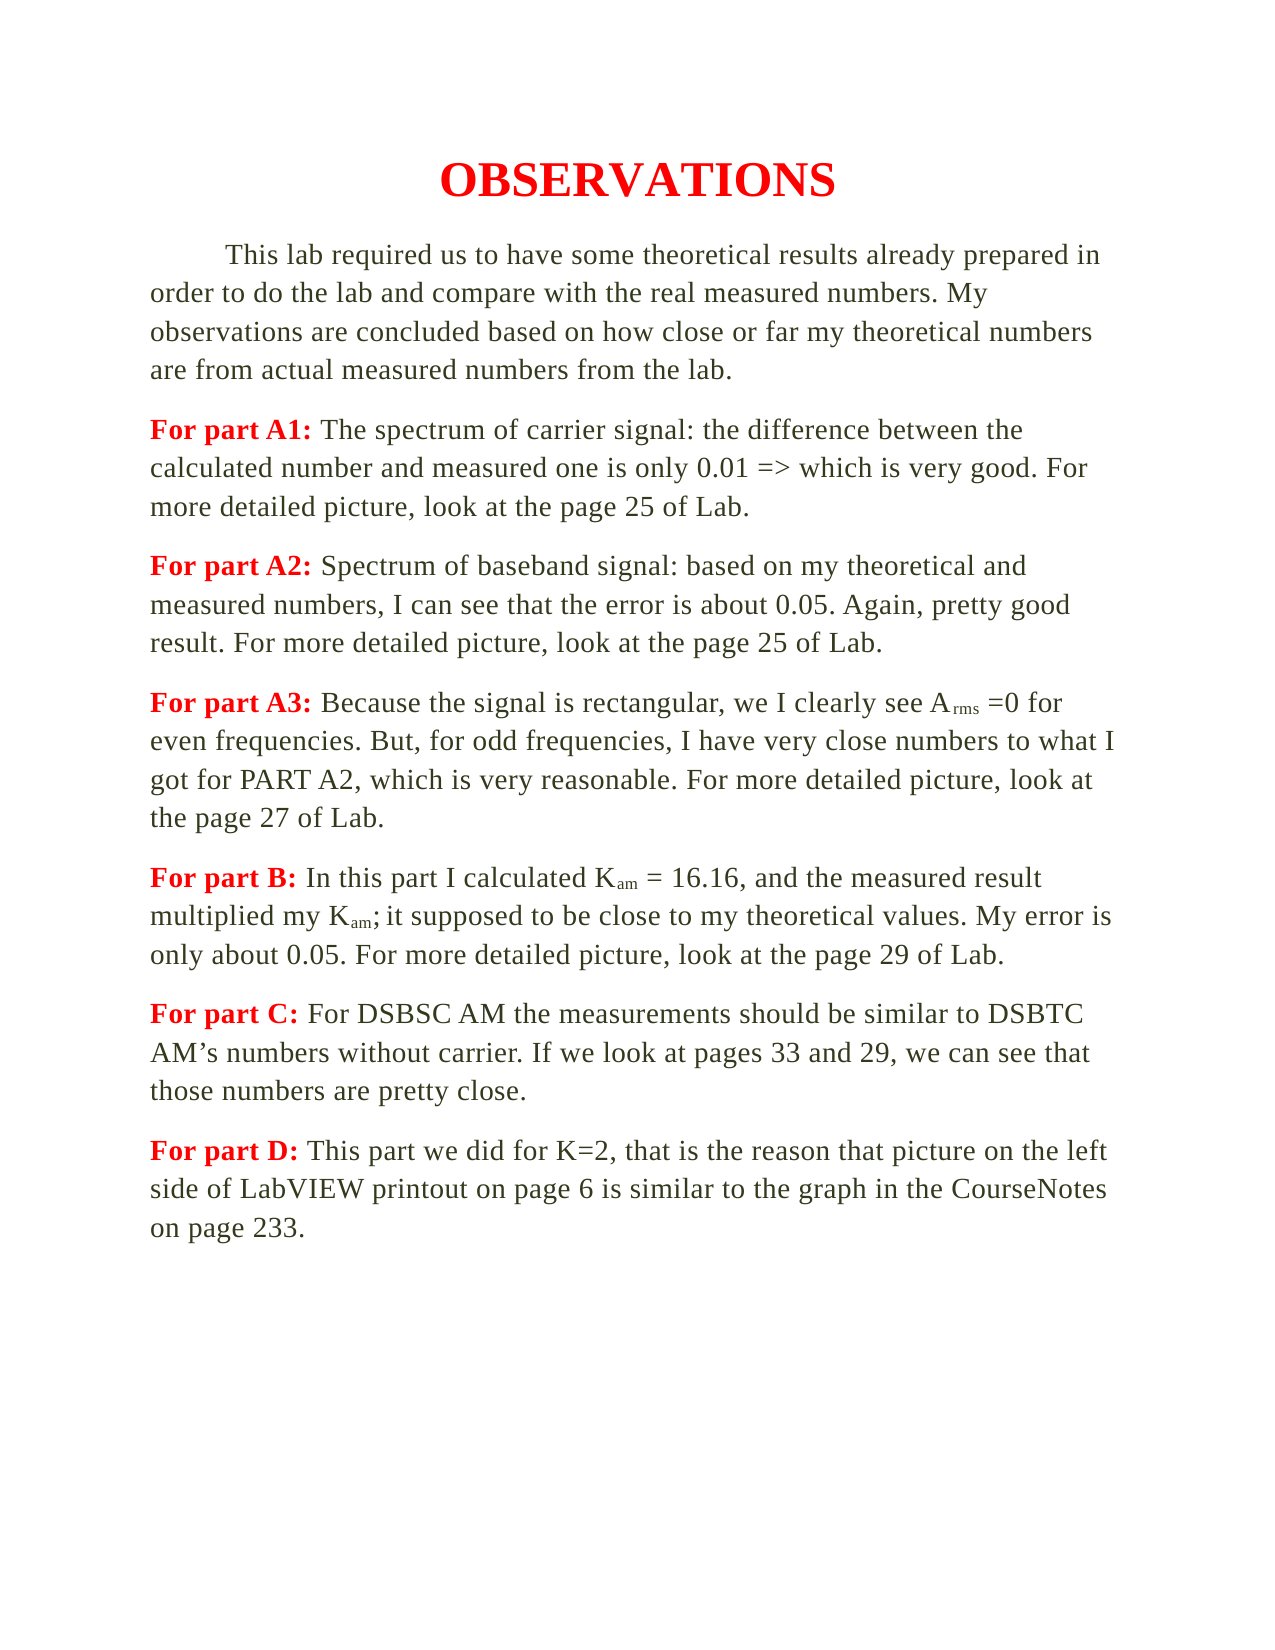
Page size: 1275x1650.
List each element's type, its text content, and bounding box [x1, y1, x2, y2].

text For part A2: Spectrum of baseband signal: based on my theoretical and measured numbers, I can see that the error is about 0.05. Again, pretty good result. For more detailed picture, look at the page 25 of Lab. [150, 548, 1125, 659]
text For part B: In this part I calculated Kam = 16.16, and the measured result multiplied my Kam; it supposed to be close to my theoretical values. My error is only about 0.05. For more detailed picture, look at the page 29 of Lab. [150, 860, 1125, 970]
text OBSERVATIONS [150, 150, 1125, 207]
text This lab required us to have some theoretical results already prepared in order to do the lab and compare with the real measured numbers. My observations are concluded based on how close or far my theoretical numbers are from actual measured numbers from the lab. [150, 237, 1125, 386]
text For part C: For DSBSC AM the measurements should be similar to DSBTC AM’s numbers without carrier. If we look at pages 33 and 29, we can see that those numbers are pretty close. [150, 996, 1125, 1107]
text For part D: This part we did for K=2, that is the reason that picture on the left side of LabVIEW printout on page 6 is similar to the graph in the CourseNotes on page 233. [150, 1133, 1125, 1243]
text For part A1: The spectrum of carrier signal: the difference between the calculated number and measured one is only 0.01 => which is very good. For more detailed picture, look at the page 25 of Lab. [150, 412, 1125, 522]
text For part A3: Because the signal is rectangular, we I clearly see Arms =0 for even frequencies. But, for odd frequencies, I have very close numbers to what I got for PART A2, which is very reasonable. For more detailed picture, look at the page 27 of Lab. [150, 685, 1125, 834]
